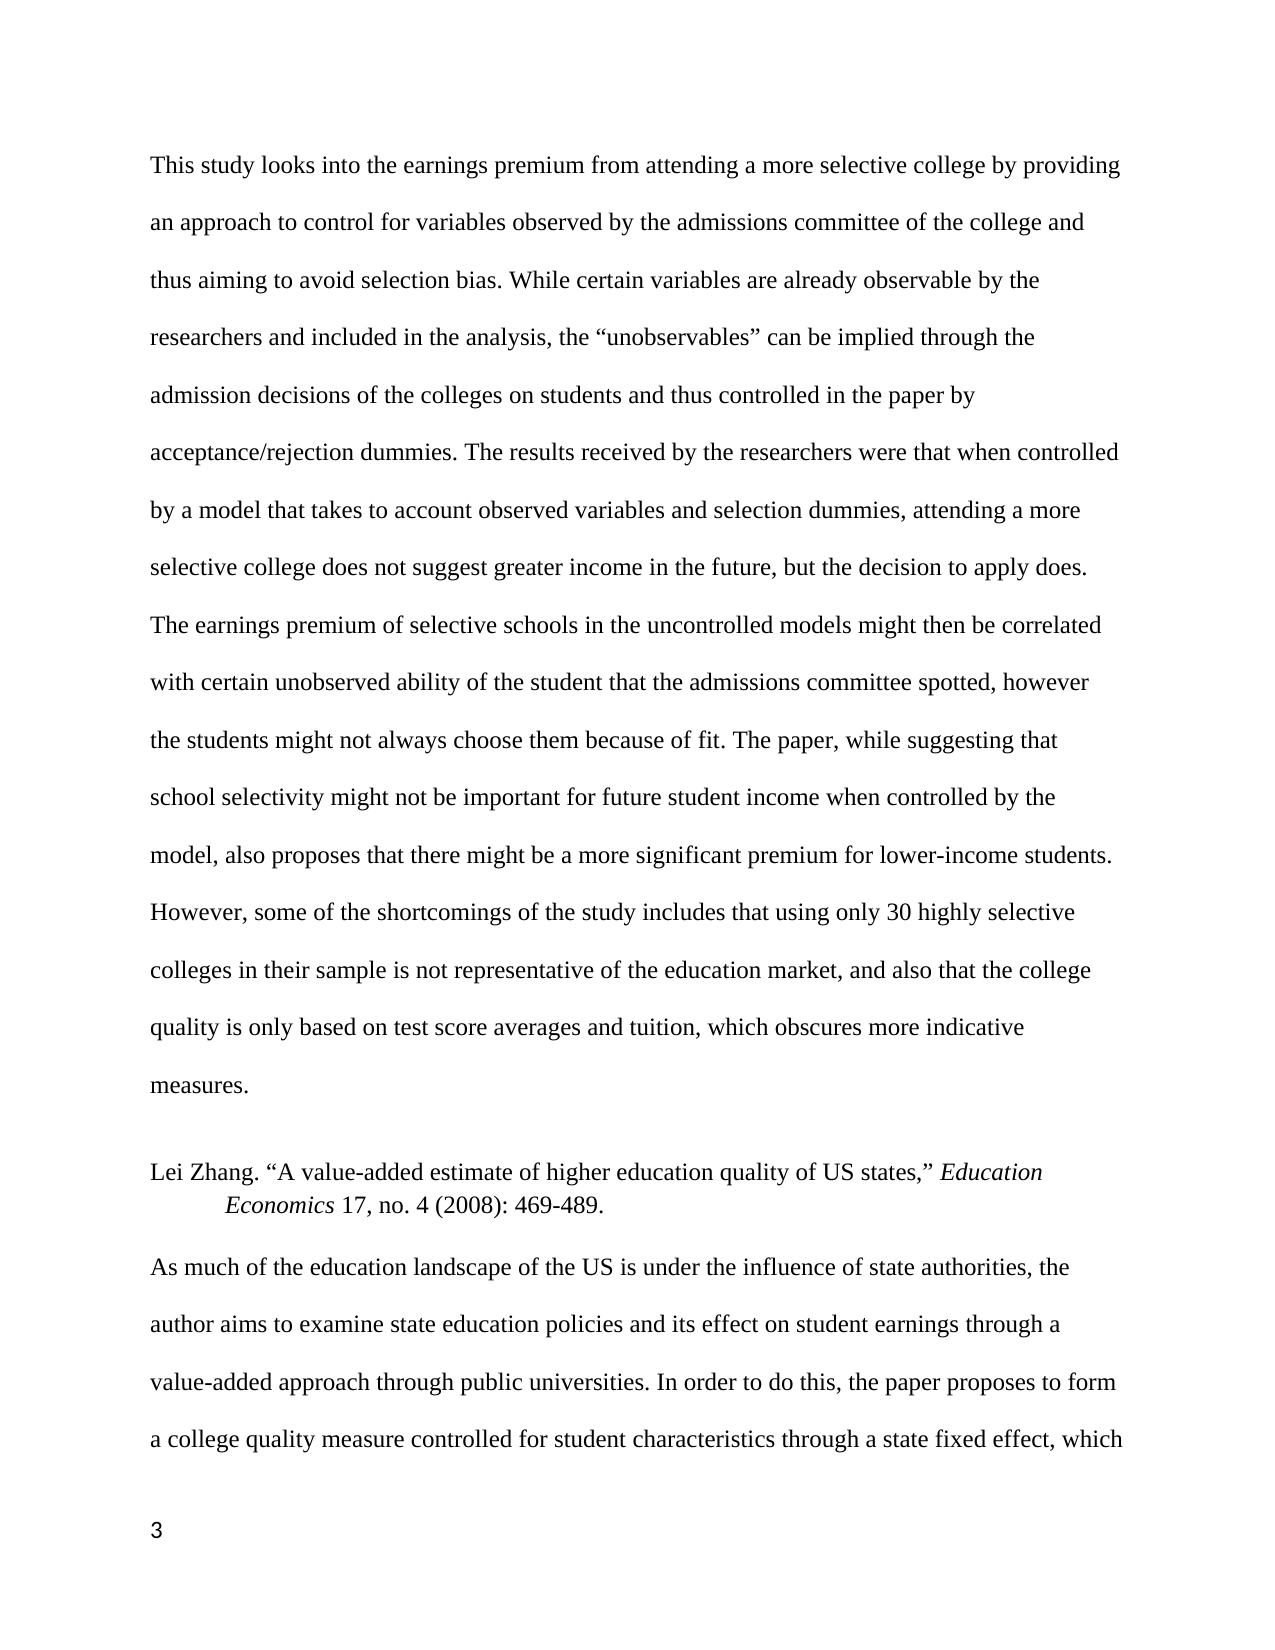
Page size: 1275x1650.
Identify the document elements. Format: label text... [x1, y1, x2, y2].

text Lei Zhang. “A value-added estimate of higher education quality of US states,” Education Economics 17, no. 4 (2008): 469-489. [150, 1157, 1125, 1218]
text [150, 1252, 1125, 1453]
text This study looks into the earnings premium from attending a more selective college by providing an approach to control for variables observed by the admissions committee of the college and thus aiming to avoid selection bias. While certain variables are already observable by the researchers and included in the analysis, the “unobservables” can be implied through the admission decisions of the colleges on students and thus controlled in the paper by acceptance/rejection dummies. The results received by the researchers were that when controlled by a model that takes to account observed variables and selection dummies, attending a more selective college does not suggest greater income in the future, but the decision to apply does. The earnings premium of selective schools in the uncontrolled models might then be correlated with certain unobserved ability of the student that the admissions committee spotted, however the students might not always choose them because of fit. The paper, while suggesting that school selectivity might not be important for future student income when controlled by the model, also proposes that there might be a more significant premium for lower-income students. However, some of the shortcomings of the study includes that using only 30 highly selective colleges in their sample is not representative of the education market, and also that the college quality is only based on test score averages and tuition, which obscures more indicative measures. [150, 150, 1125, 1099]
